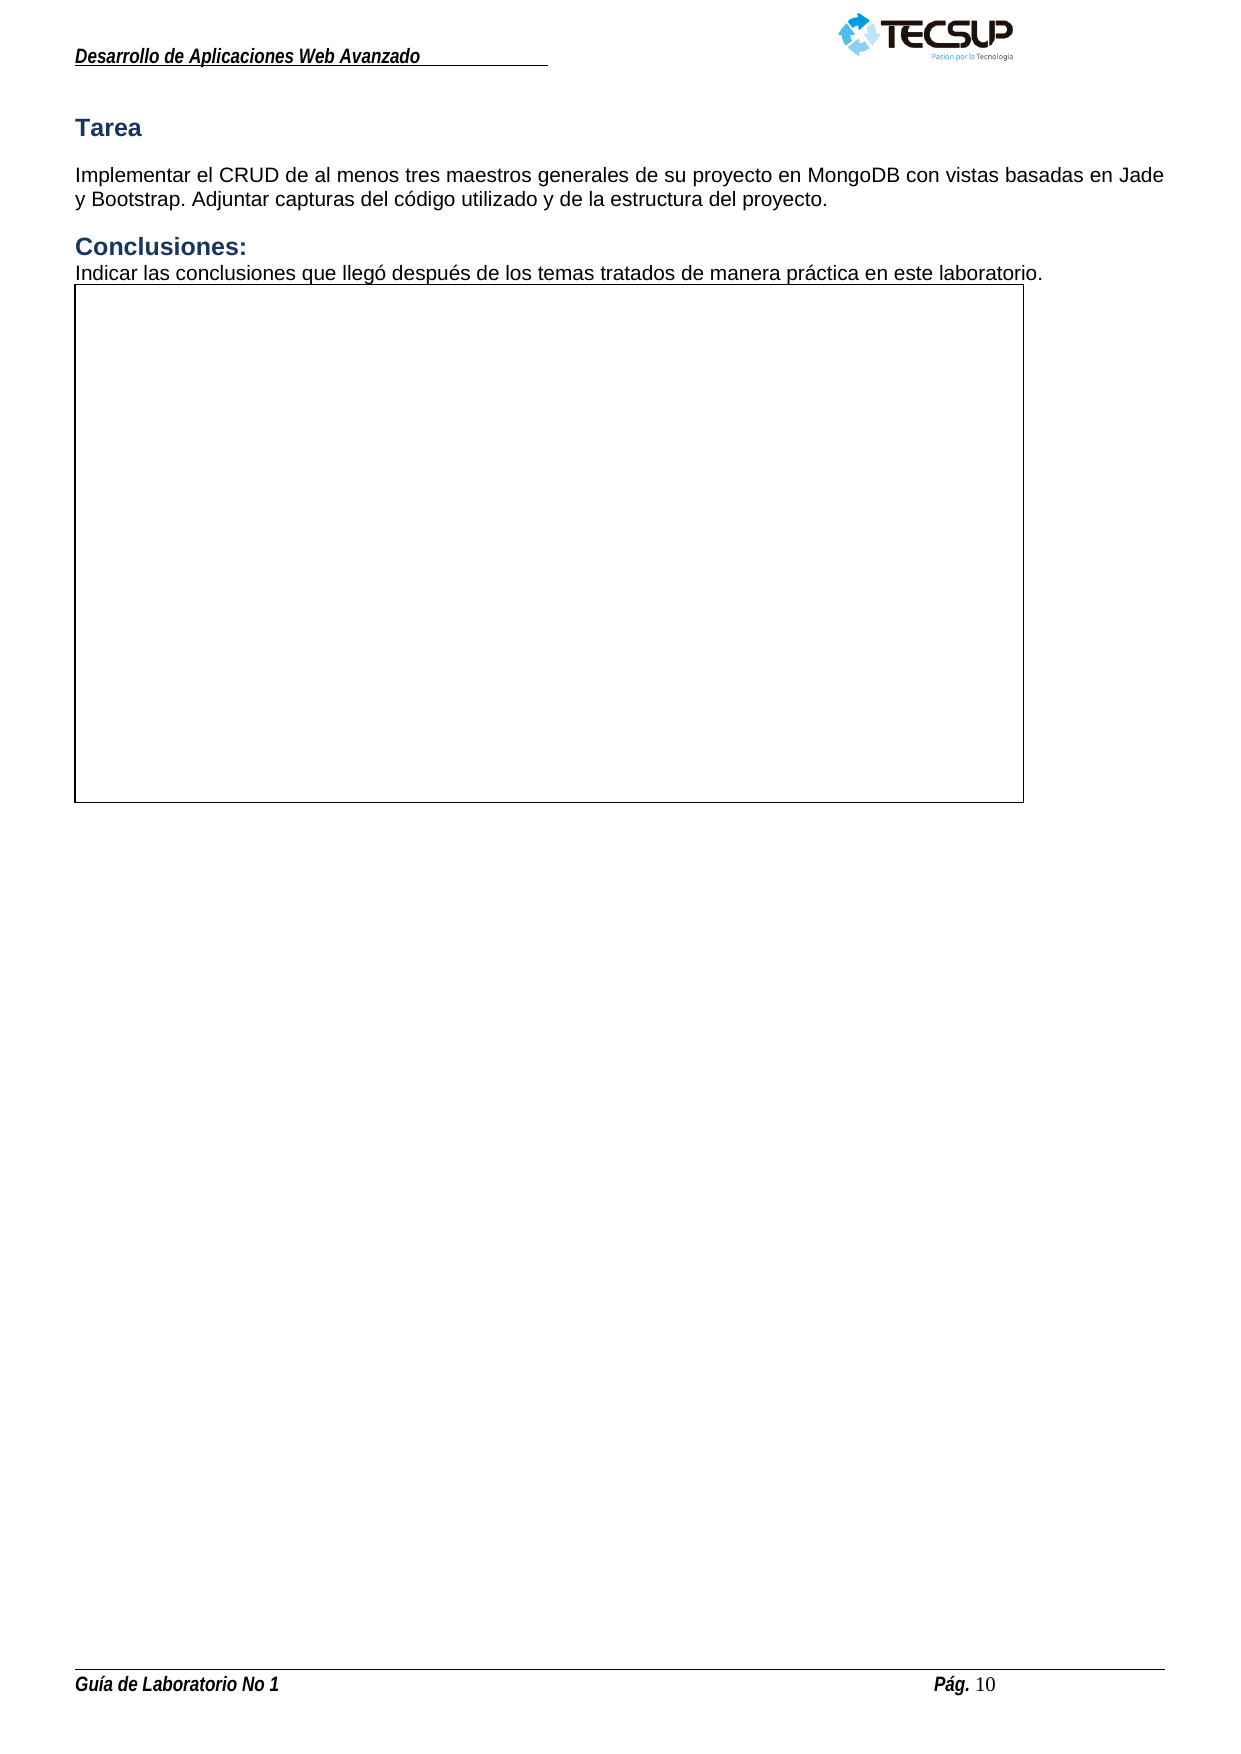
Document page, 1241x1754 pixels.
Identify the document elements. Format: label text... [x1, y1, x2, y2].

text Implementar el CRUD de al menos tres maestros generales de su proyecto en MongoDB con vistas basadas en Jade y Bootstrap. Adjuntar capturas del código utilizado y de la estructura del proyecto. [75, 163, 1165, 211]
text Tarea [75, 113, 1165, 142]
text Conclusiones: [75, 232, 1165, 260]
picture [837, 13, 1017, 63]
table_header [76, 285, 1023, 802]
text Indicar las conclusiones que llegó después de los temas tratados de manera práctica en este laboratorio. [75, 260, 1165, 284]
